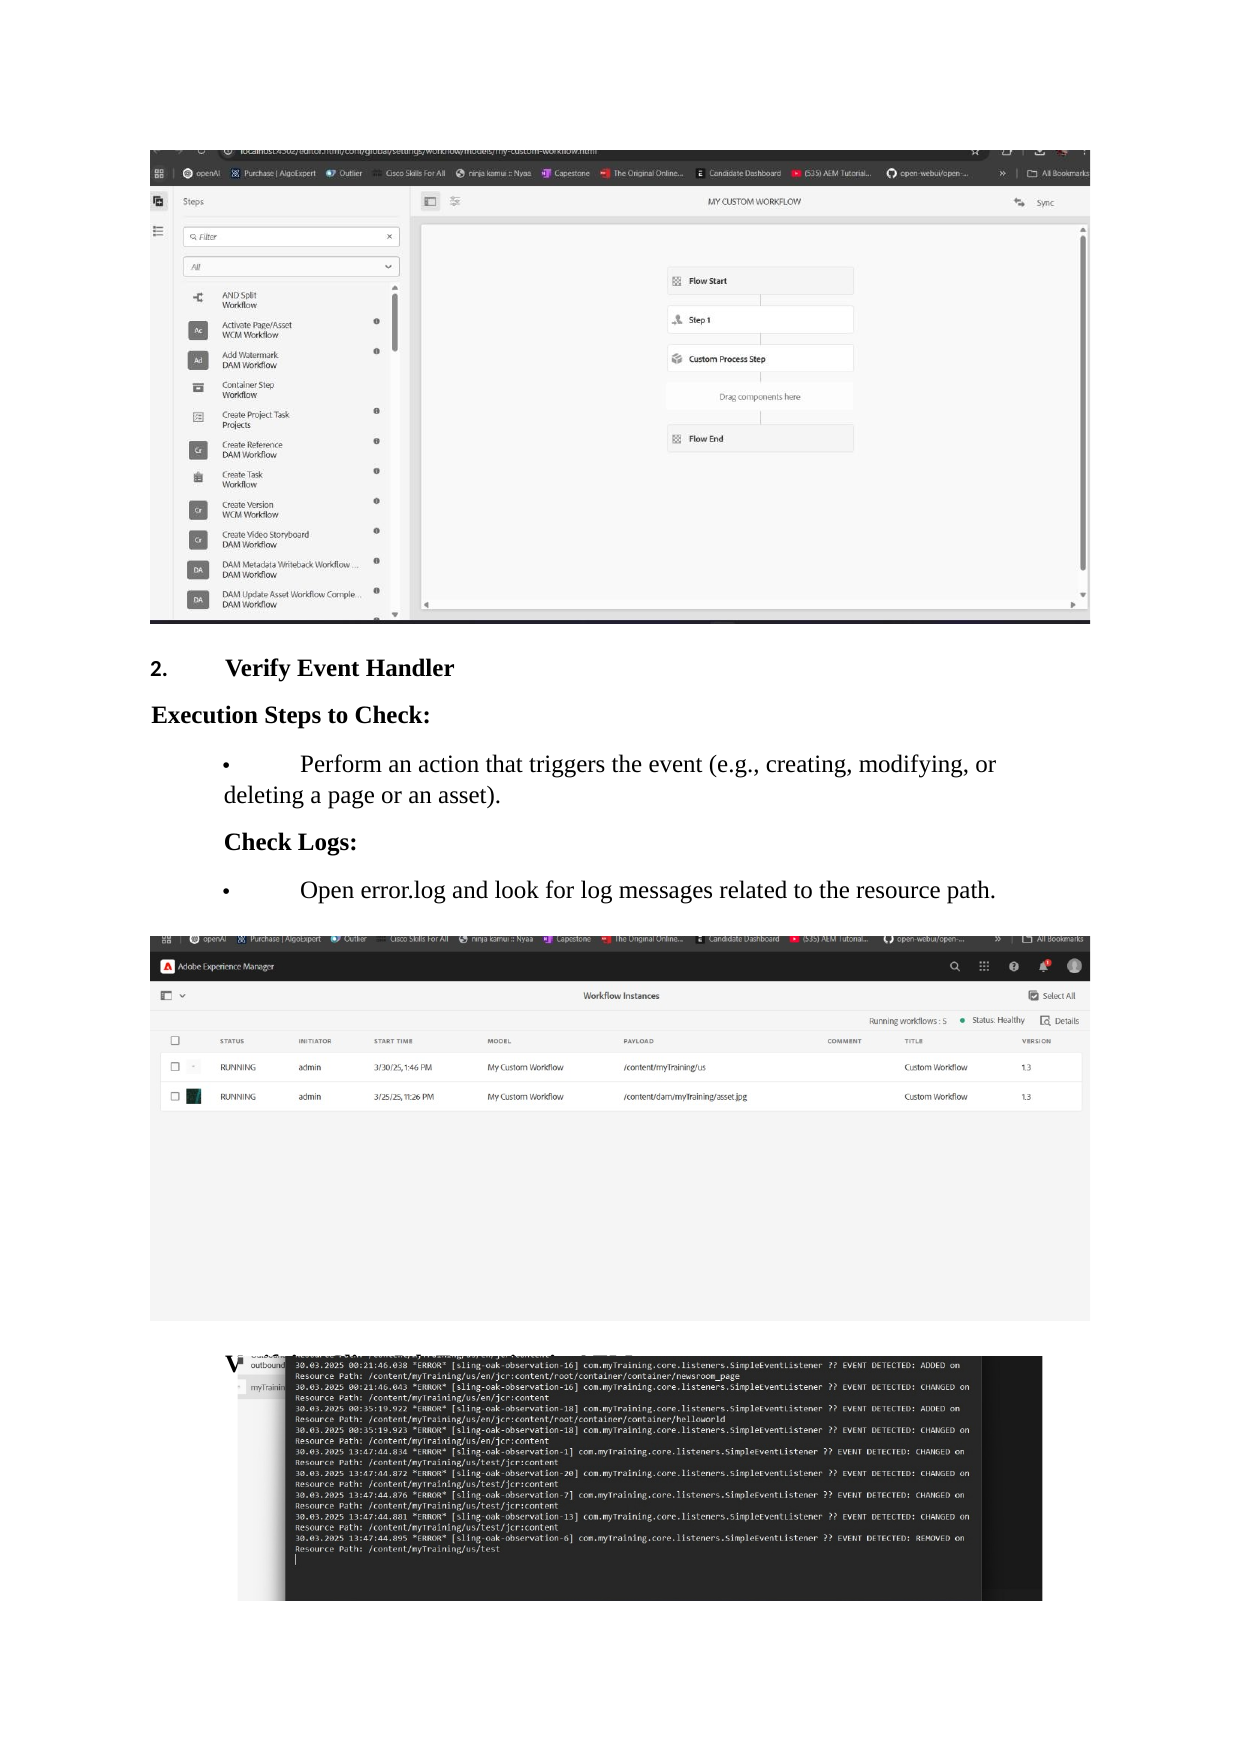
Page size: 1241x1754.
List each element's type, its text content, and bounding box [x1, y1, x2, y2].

list Verify Event Handler Execution Steps to Check: [150, 653, 458, 729]
picture [150, 936, 1091, 1321]
list Perform an action that triggers the event (e.g., creating, modifying, or deleting a page or an asset). [222, 749, 1024, 808]
list Open error.log and look for log messages related to the resource path. [222, 876, 1024, 904]
picture [150, 150, 1091, 624]
text Verifying Sling Job Execution in AEM [150, 1349, 1015, 1378]
text Check Logs: [223, 827, 1024, 856]
picture [236, 1356, 1042, 1600]
